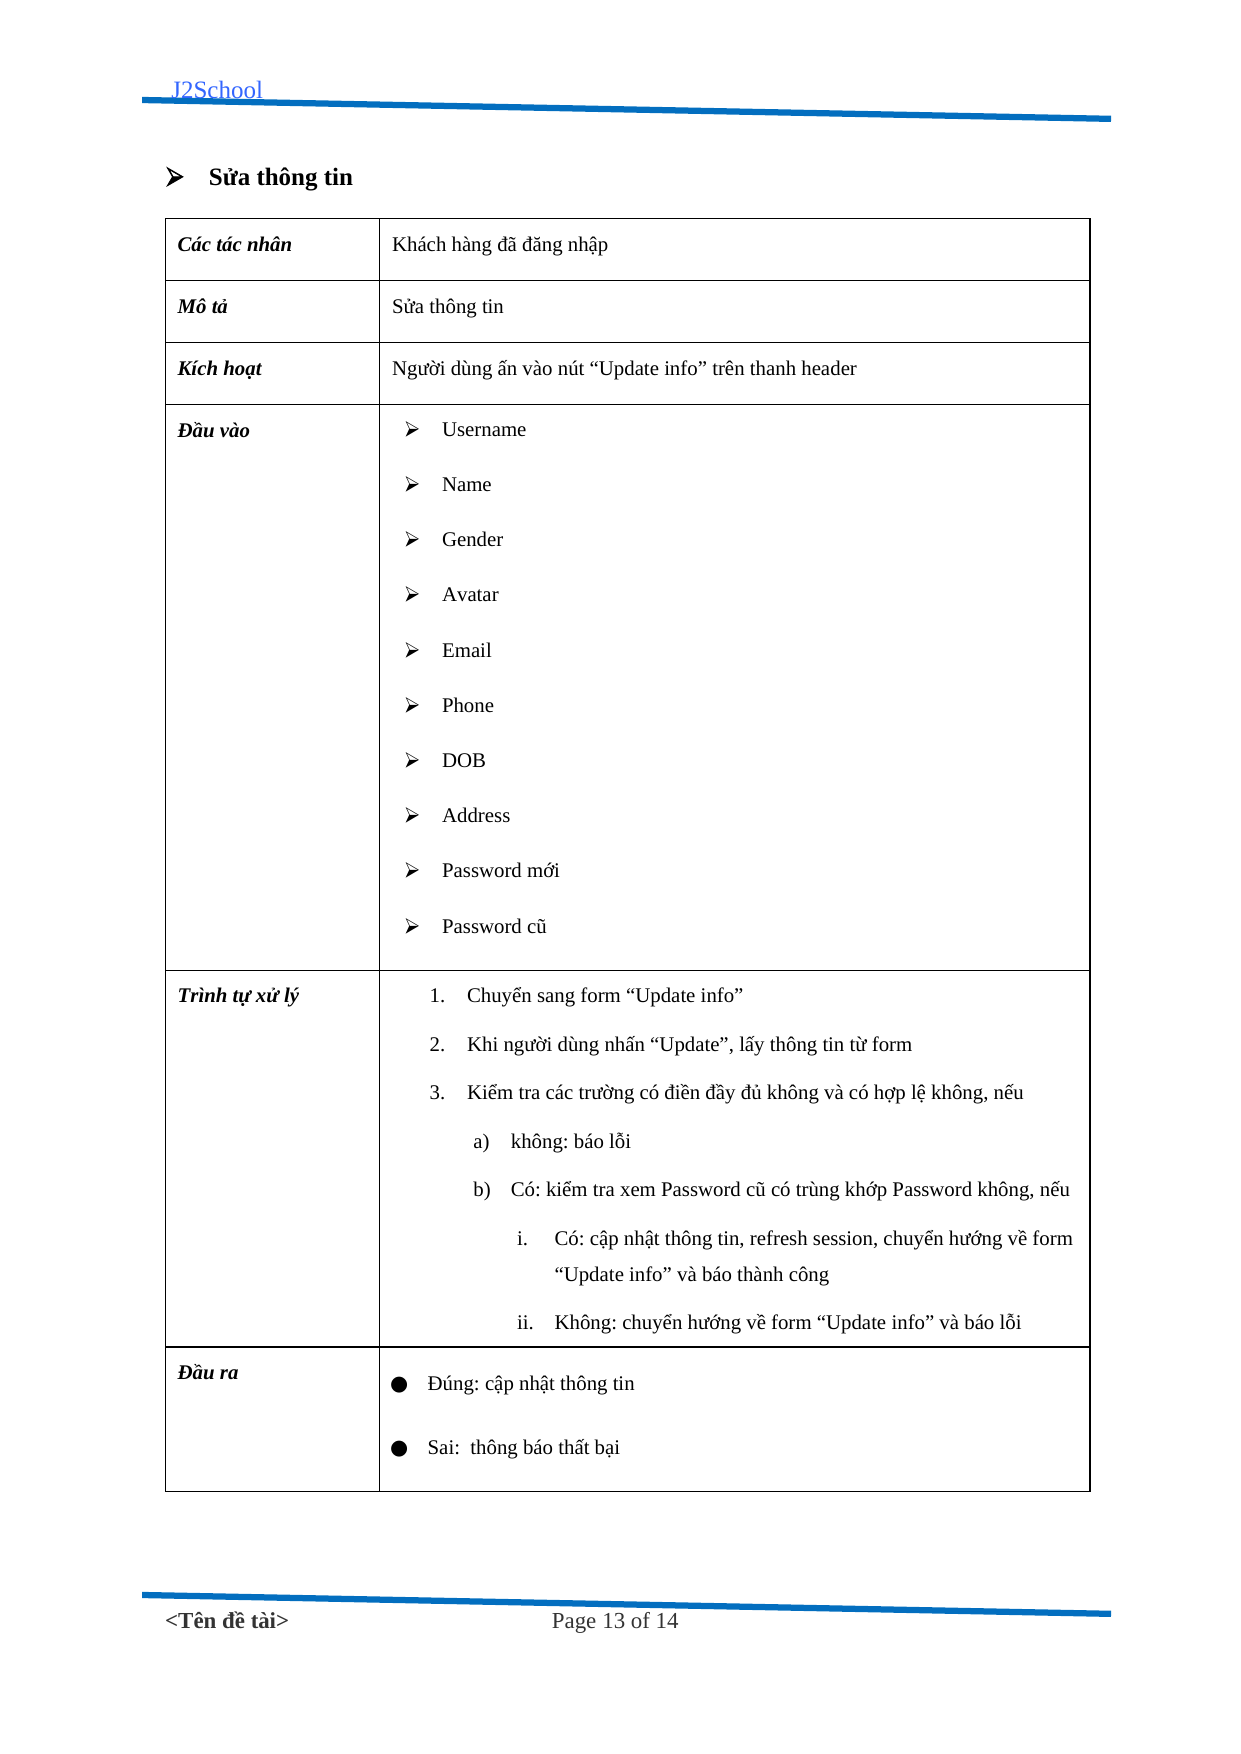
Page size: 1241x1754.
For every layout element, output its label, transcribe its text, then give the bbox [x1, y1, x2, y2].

table_cell Đầu vào [166, 405, 379, 969]
table_cell Username Name Gender Avatar Email Phone DOB Address Password mới Password cũ [380, 405, 1089, 969]
table_cell Sửa thông tin [380, 281, 1089, 342]
table_cell Kích hoạt [166, 343, 379, 404]
table_cell Người dùng ấn vào nút “Update info” trên thanh header [380, 343, 1089, 404]
table_cell Chuyển sang form “Update info” Khi người dùng nhấn “Update”, lấy thông tin từ form Kiểm tra các trường có điền đầy đủ không và có hợp lệ không, nếu không: báo lỗi Có: kiểm tra xem Password cũ có trùng khớp Password không, nếu Có: cập nhật thông tin, refresh session, chuyển hướng về form “Update info” và báo thành công Không: chuyển hướng về form “Update info” và báo lỗi [380, 971, 1089, 1346]
table_cell Đúng: cập nhật thông tin Sai: thông báo thất bại [380, 1348, 1089, 1491]
table_header Khách hàng đã đăng nhập [380, 219, 1089, 280]
table_cell Mô tả [166, 281, 379, 342]
list Sửa thông tin [165, 162, 1090, 191]
table_cell Đầu ra [166, 1348, 379, 1491]
table_header Các tác nhân [166, 219, 379, 280]
table_cell Trình tự xử lý [166, 971, 379, 1346]
